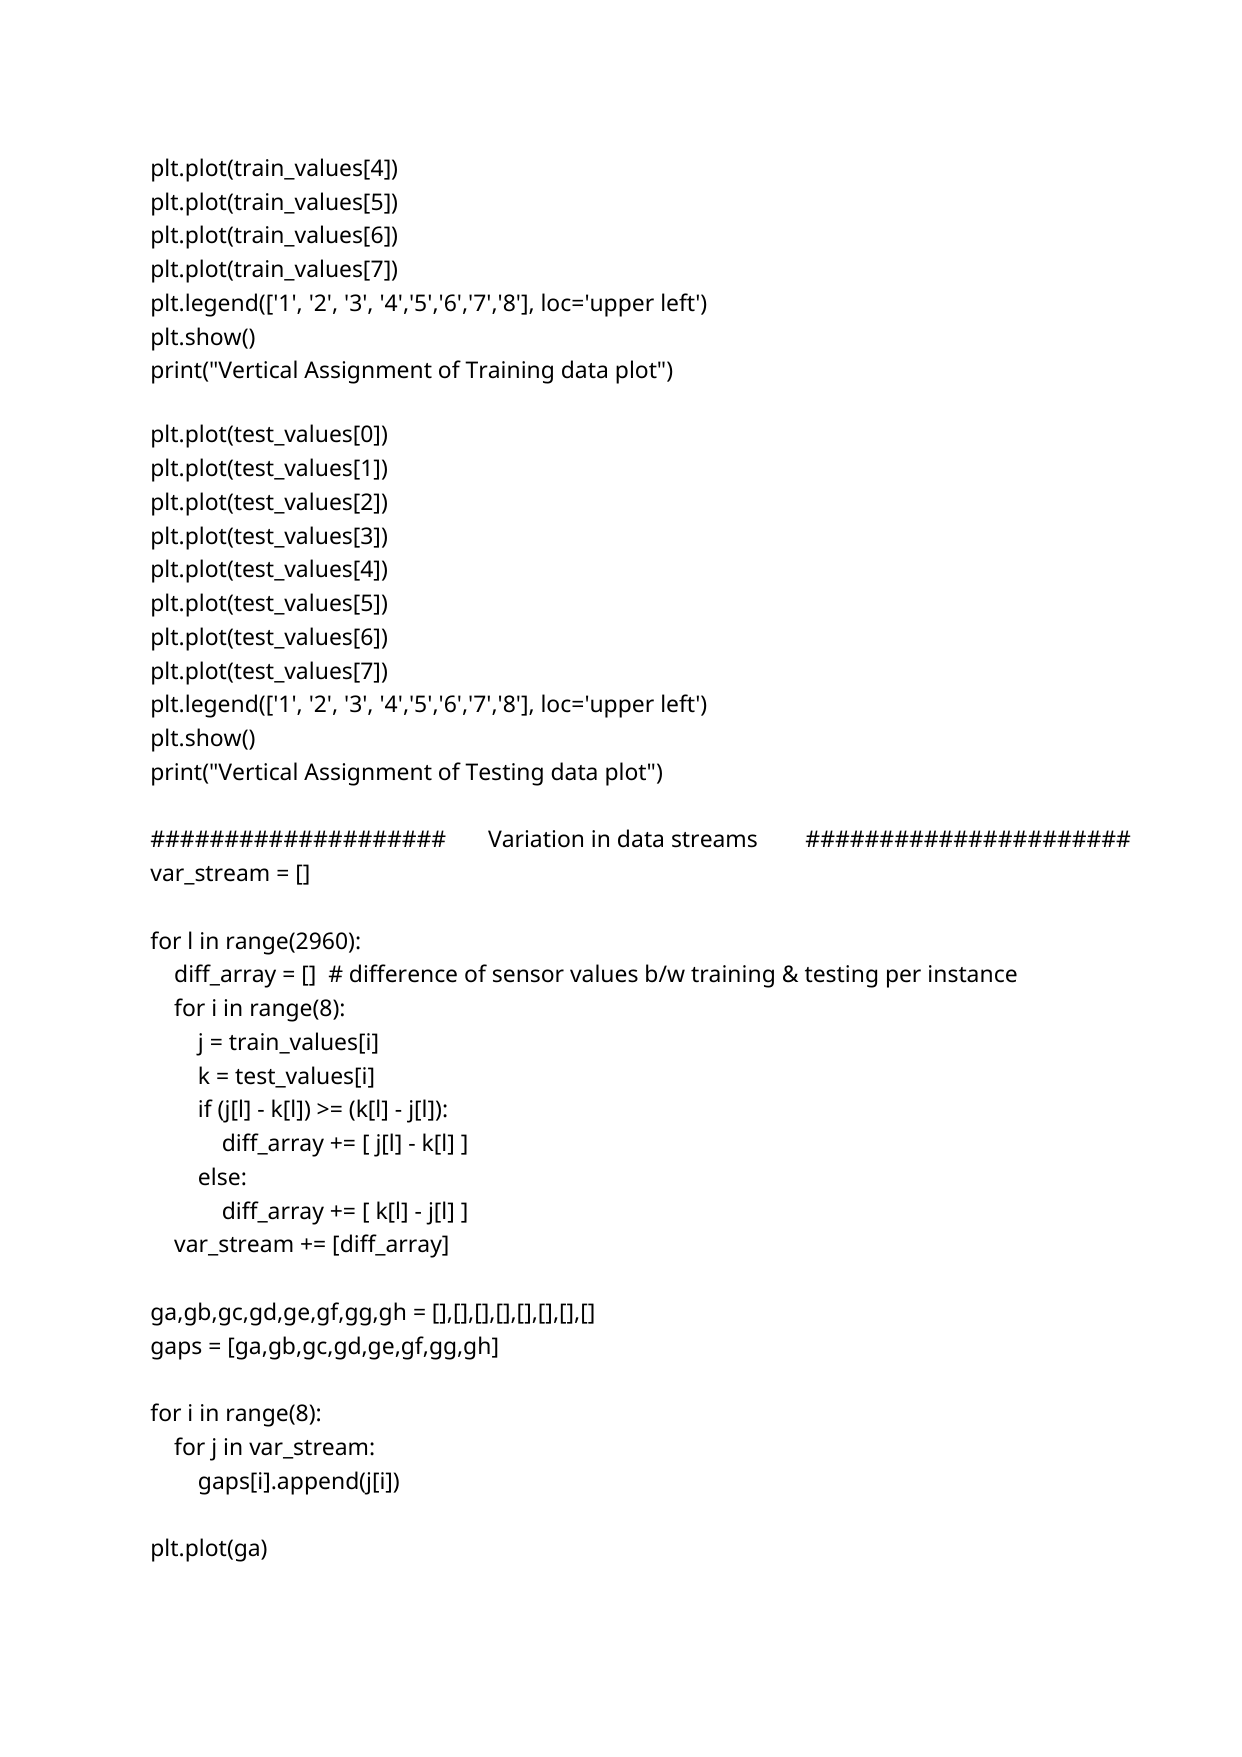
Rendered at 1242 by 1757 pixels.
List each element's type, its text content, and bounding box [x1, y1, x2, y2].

text diff_array = [] # difference of sensor values b/w training & testing per instance [150, 958, 1140, 989]
text plt.plot(test_values[3]) [150, 519, 1140, 551]
text plt.plot(test_values[1]) [150, 452, 1140, 483]
text ga,gb,gc,gd,ge,gf,gg,gh = [],[],[],[],[],[],[],[] [150, 1296, 1140, 1327]
text #################### Variation in data streams ###################### [150, 823, 1140, 854]
text plt.plot(train_values[4]) [150, 152, 1140, 183]
text gaps[i].append(j[i]) [150, 1464, 1140, 1496]
text gaps = [ga,gb,gc,gd,ge,gf,gg,gh] [150, 1329, 1140, 1361]
text print("Vertical Assignment of Testing data plot") [150, 756, 1140, 787]
text plt.plot(train_values[7]) [150, 253, 1140, 284]
text plt.plot(test_values[0]) [150, 418, 1140, 449]
text diff_array += [ k[l] - j[l] ] [150, 1194, 1140, 1226]
text plt.plot(train_values[5]) [150, 186, 1140, 217]
text for l in range(2960): [150, 924, 1140, 956]
text plt.show() [150, 722, 1140, 753]
text j = train_values[i] [150, 1026, 1140, 1057]
text k = test_values[i] [150, 1059, 1140, 1091]
text var_stream = [] [150, 857, 1140, 888]
text var_stream += [diff_array] [150, 1228, 1140, 1259]
text plt.plot(test_values[5]) [150, 587, 1140, 618]
text plt.plot(train_values[6]) [150, 219, 1140, 251]
text for j in var_stream: [150, 1431, 1140, 1462]
text plt.plot(test_values[4]) [150, 553, 1140, 584]
text plt.plot(test_values[6]) [150, 621, 1140, 652]
text plt.plot(test_values[7]) [150, 654, 1140, 686]
text plt.plot(test_values[2]) [150, 486, 1140, 517]
text plt.show() [150, 321, 1140, 352]
text diff_array += [ j[l] - k[l] ] [150, 1127, 1140, 1158]
text print("Vertical Assignment of Training data plot") [150, 354, 1140, 386]
text plt.plot(ga) [150, 1532, 1140, 1563]
text else: [150, 1161, 1140, 1192]
text plt.legend(['1', '2', '3', '4','5','6','7','8'], loc='upper left') [150, 688, 1140, 719]
text for i in range(8): [150, 1397, 1140, 1428]
text if (j[l] - k[l]) >= (k[l] - j[l]): [150, 1093, 1140, 1124]
text plt.legend(['1', '2', '3', '4','5','6','7','8'], loc='upper left') [150, 287, 1140, 318]
text for i in range(8): [150, 992, 1140, 1023]
